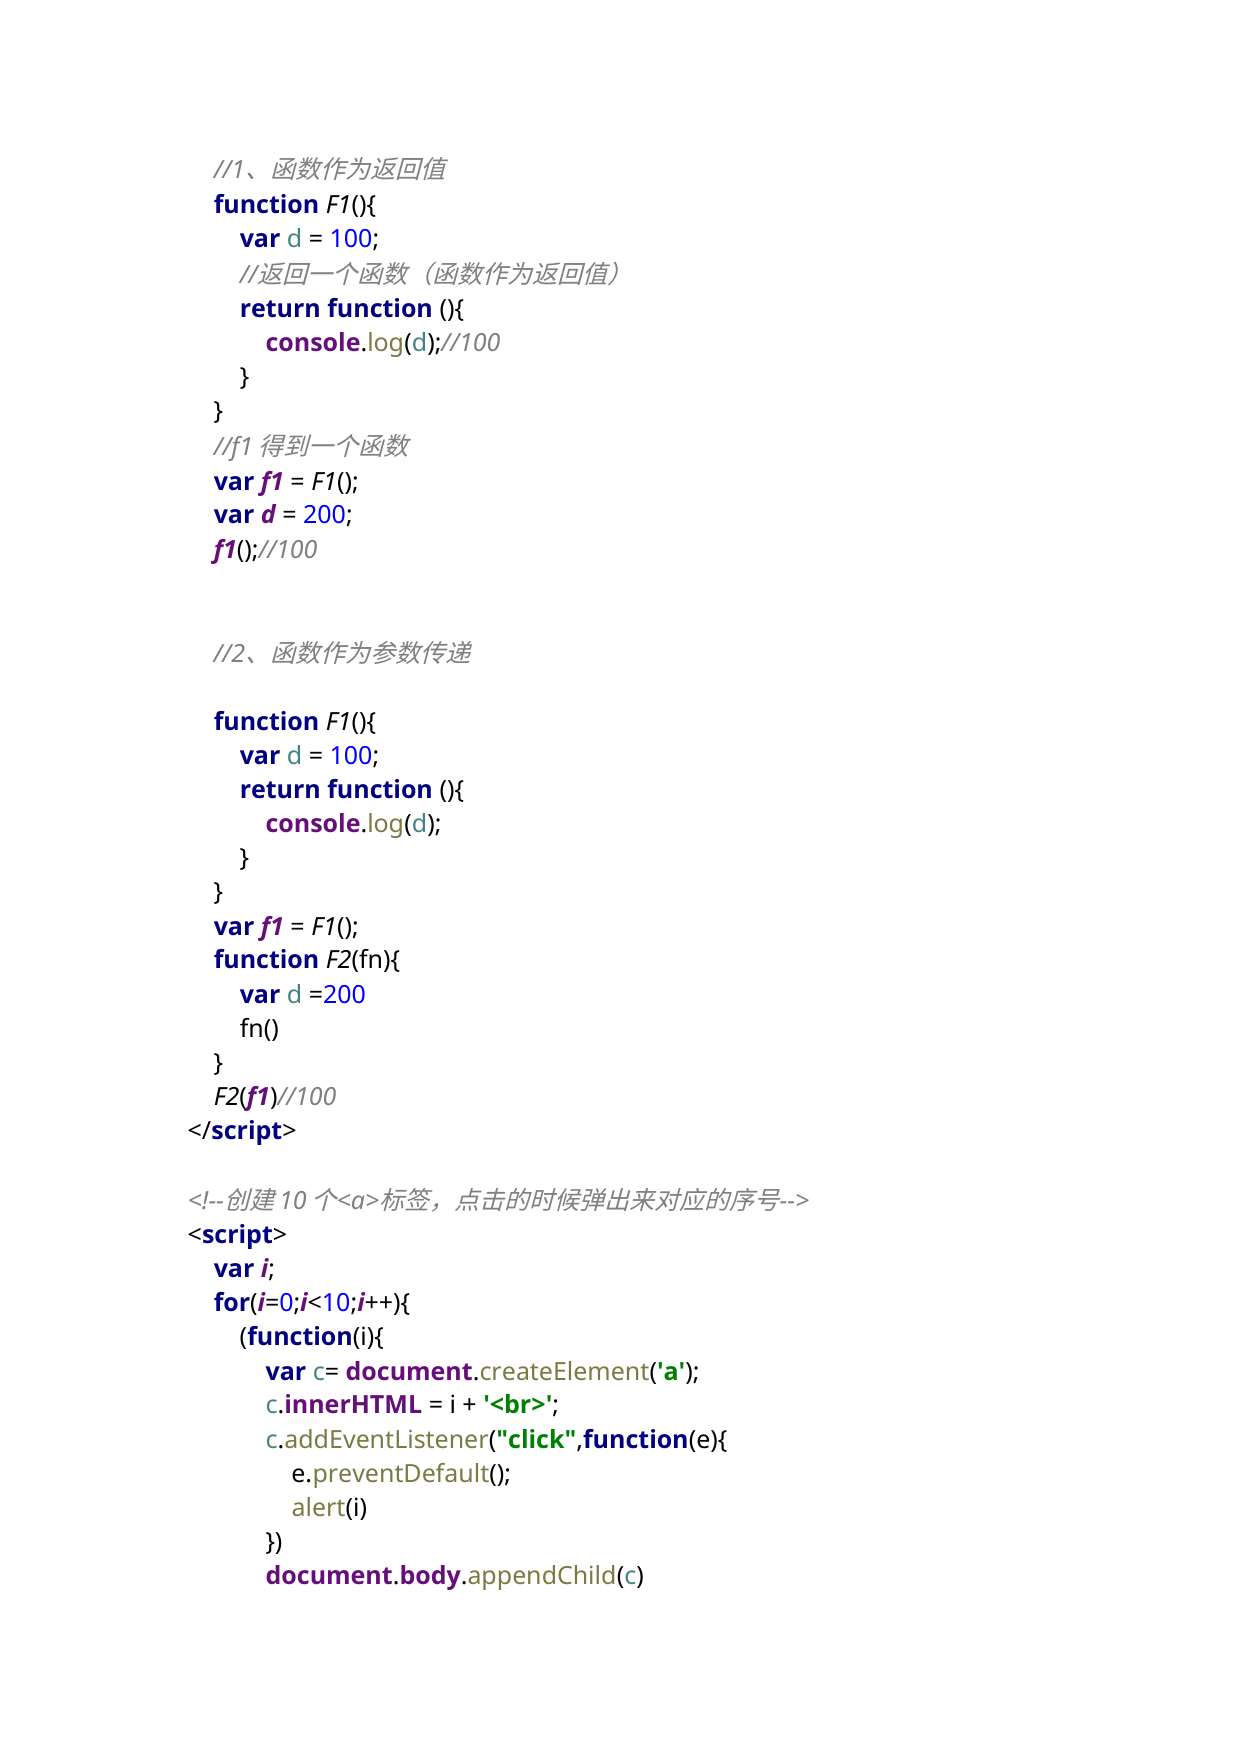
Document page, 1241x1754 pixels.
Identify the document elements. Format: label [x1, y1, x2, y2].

text [187, 150, 1053, 1592]
